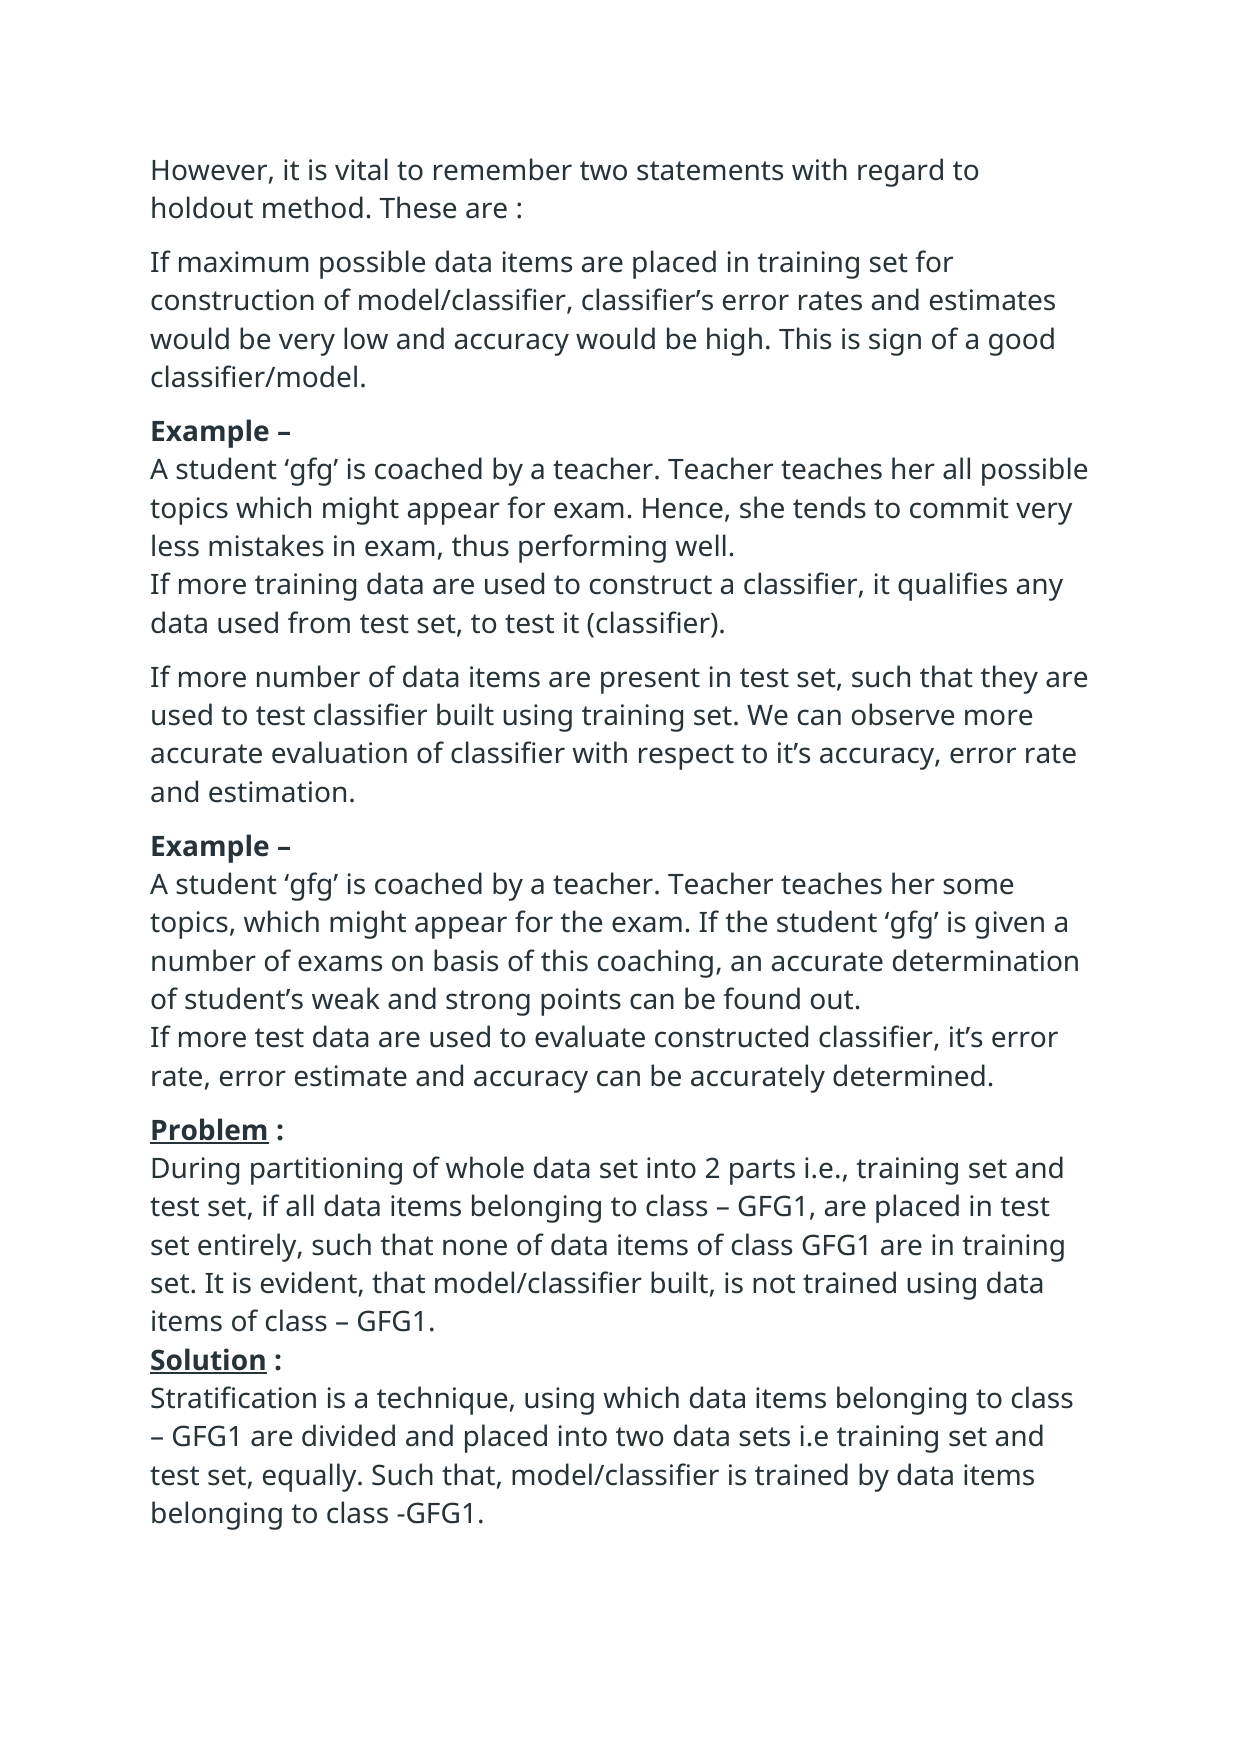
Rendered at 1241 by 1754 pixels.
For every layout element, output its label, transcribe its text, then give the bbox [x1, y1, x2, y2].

text However, it is vital to remember two statements with regard to holdout method. These are : [150, 150, 1090, 227]
text Problem : During partitioning of whole data set into 2 parts i.e., training set and test set, if all data items belonging to class – GFG1, are placed in test set entirely, such that none of data items of class GFG1 are in training set. It is evident, that model/classifier built, is not trained using data items of class – GFG1. [150, 1110, 1090, 1340]
text If more number of data items are present in test set, such that they are used to test classifier built using training set. We can observe more accurate evaluation of classifier with respect to it’s accuracy, error rate and estimation. [150, 657, 1090, 810]
text If more test data are used to evaluate constructed classifier, it’s error rate, error estimate and accuracy can be accurately determined. [150, 1017, 1090, 1094]
text Example – A student ‘gfg’ is coached by a teacher. Teacher teaches her all possible topics which might appear for exam. Hence, she tends to commit very less mistakes in exam, thus performing well. [150, 411, 1090, 564]
text If maximum possible data items are placed in training set for construction of model/classifier, classifier’s error rates and estimates would be very low and accuracy would be high. This is sign of a good classifier/model. [150, 242, 1090, 396]
text Example – A student ‘gfg’ is coached by a teacher. Teacher teaches her some topics, which might appear for the exam. If the student ‘gfg’ is given a number of exams on basis of this coaching, an accurate determination of student’s weak and strong points can be found out. [150, 826, 1090, 1017]
text Solution : Stratification is a technique, using which data items belonging to class – GFG1 are divided and placed into two data sets i.e training set and test set, equally. Such that, model/classifier is trained by data items belonging to class -GFG1. [150, 1340, 1090, 1531]
text If more training data are used to construct a classifier, it qualifies any data used from test set, to test it (classifier). [150, 564, 1090, 641]
